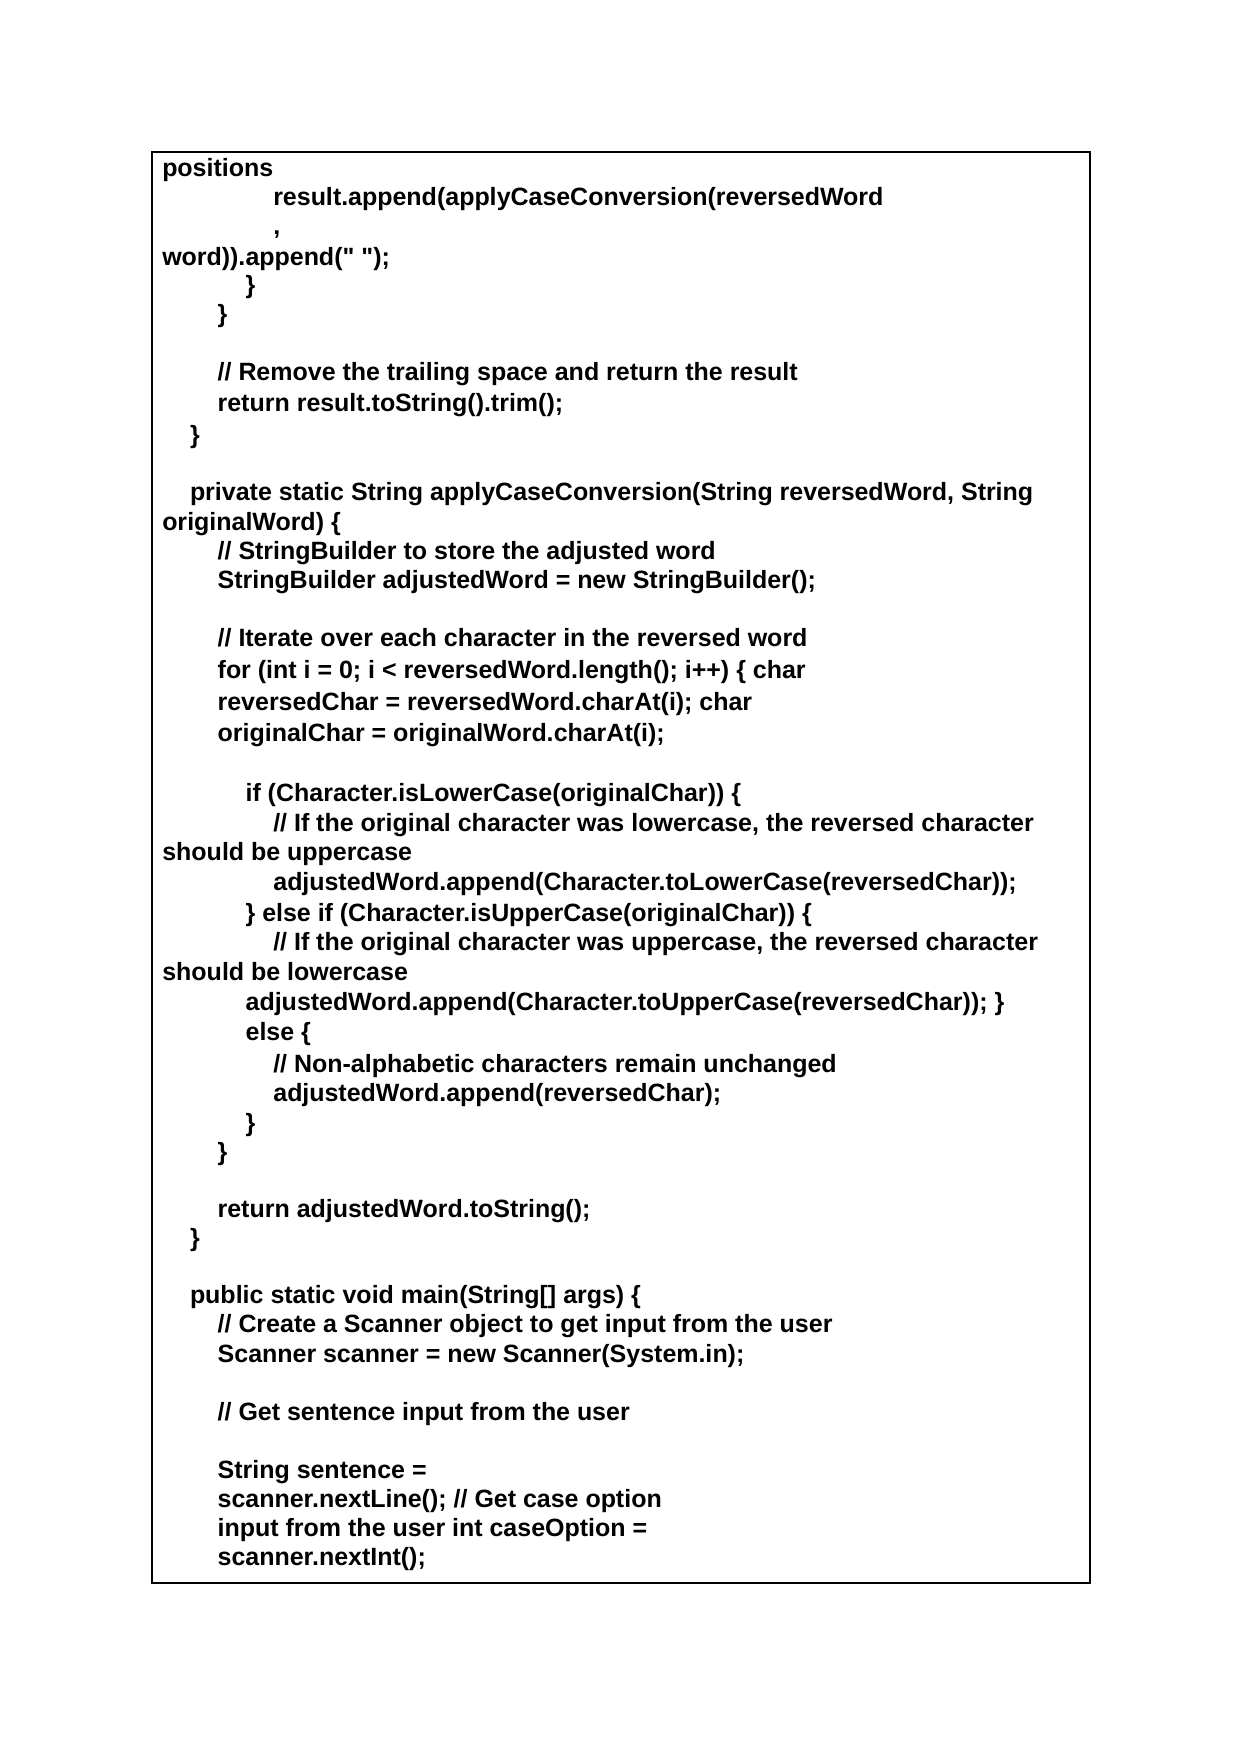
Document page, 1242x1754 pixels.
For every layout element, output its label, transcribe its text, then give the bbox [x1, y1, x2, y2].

table_header positions result.append(applyCaseConversion(reversedWord, word)).append(" "); } } // Remove the trailing space and return the result return result.toString().trim(); } private static String applyCaseConversion(String reversedWord, String originalWord) { // StringBuilder to store the adjusted word StringBuilder adjustedWord = new StringBuilder(); // Iterate over each character in the reversed word for (int i = 0; i < reversedWord.length(); i++) { char reversedChar = reversedWord.charAt(i); char originalChar = originalWord.charAt(i); if (Character.isLowerCase(originalChar)) { // If the original character was lowercase, the reversed character should be uppercase adjustedWord.append(Character.toLowerCase(reversedChar)); } else if (Character.isUpperCase(originalChar)) { // If the original character was uppercase, the reversed character should be lowercase adjustedWord.append(Character.toUpperCase(reversedChar)); } else { // Non-alphabetic characters remain unchanged adjustedWord.append(reversedChar); } } return adjustedWord.toString(); } public static void main(String[] args) { // Create a Scanner object to get input from the user Scanner scanner = new Scanner(System.in); // Get sentence input from the user String sentence = scanner.nextLine(); // Get case option input from the user int caseOption = scanner.nextInt(); [153, 153, 1089, 1582]
